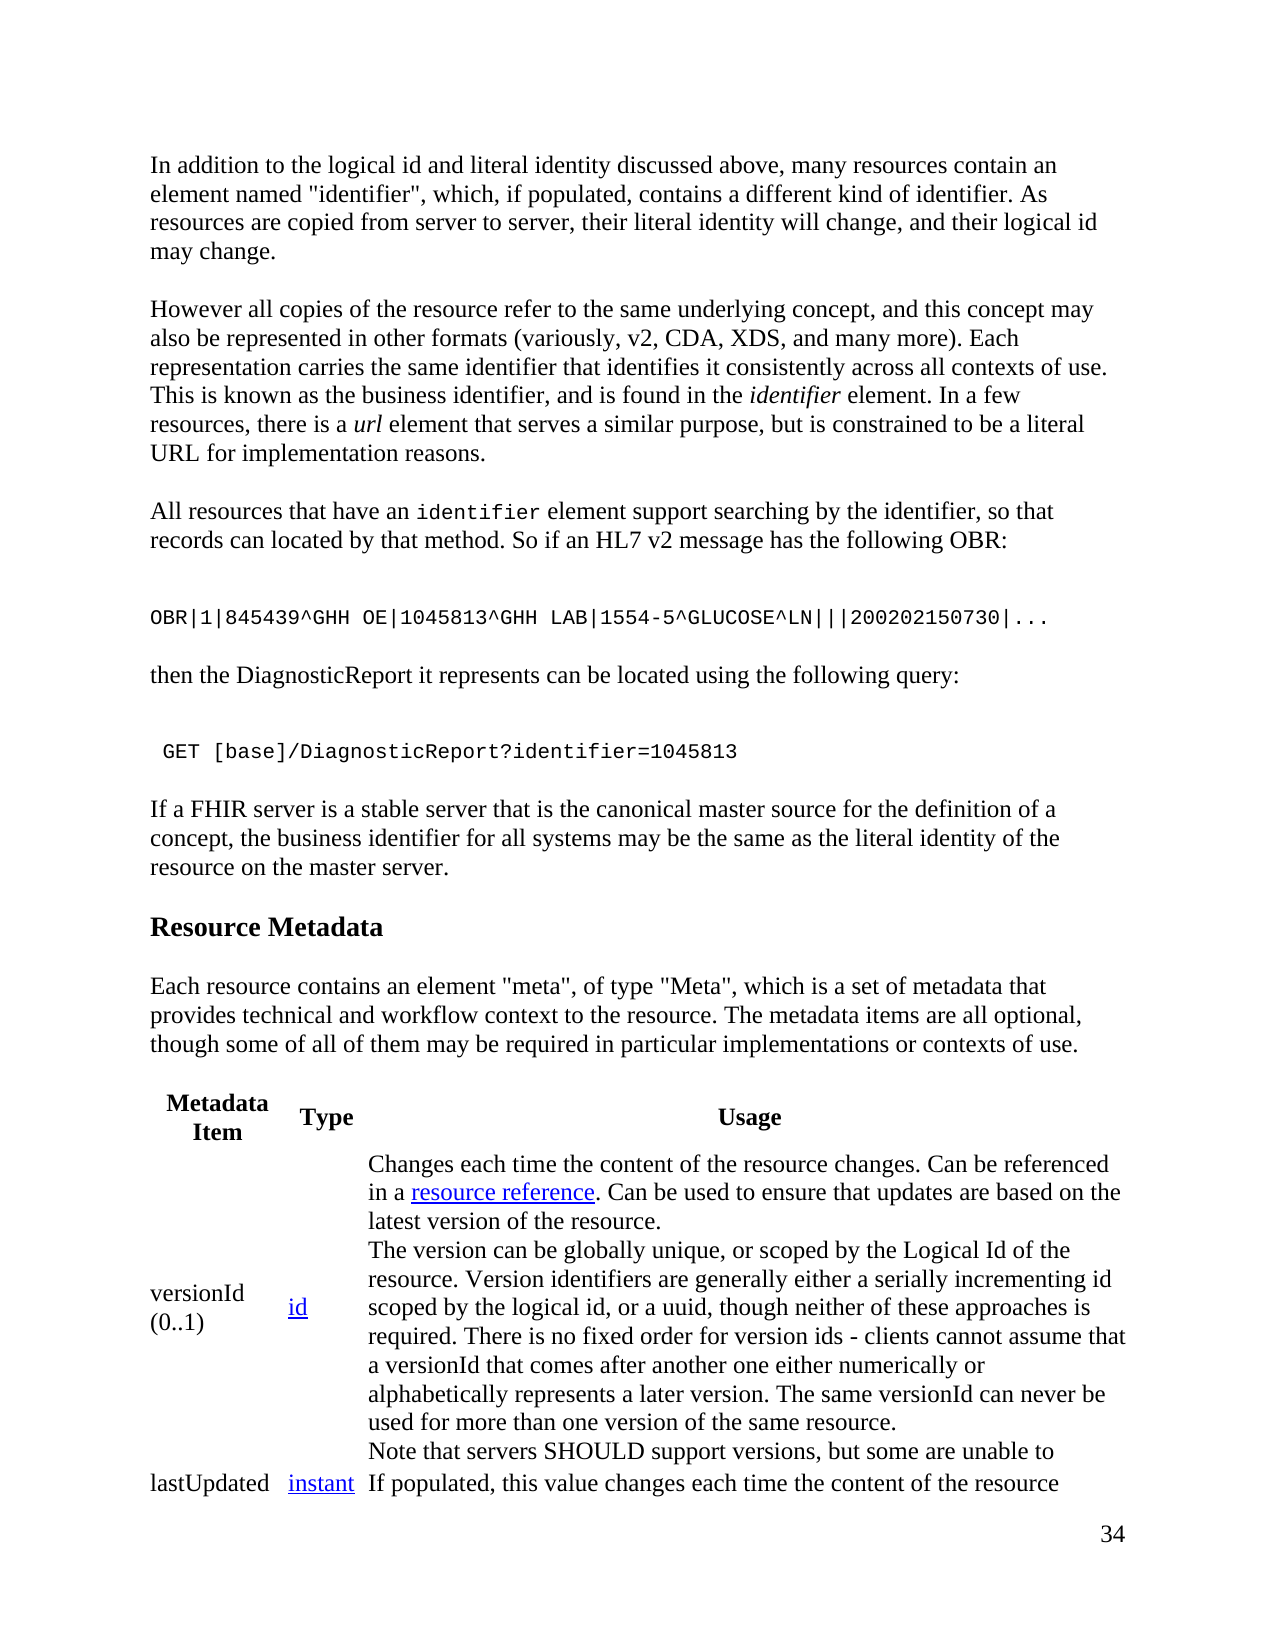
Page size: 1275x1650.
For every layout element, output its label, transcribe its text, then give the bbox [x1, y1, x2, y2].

text OBR|1|845439^GHH OE|1045813^GHH LAB|1554-5^GLUCOSE^LN|||200202150730|... [150, 607, 1125, 631]
text Each resource contains an element "meta", of type "Meta", which is a set of metadata that provides technical and workflow context to the resource. The metadata items are all optional, though some of all of them may be required in particular implementations or contexts of use. [150, 971, 1125, 1057]
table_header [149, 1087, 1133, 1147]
text All resources that have an identifier element support searching by the identifier, so that records can located by that method. So if an HL7 v2 message has the following OBR: [150, 496, 1125, 554]
text If a FHIR server is a stable server that is the canonical master source for the definition of a concept, the business identifier for all systems may be the same as the literal identity of the resource on the master server. [150, 794, 1125, 880]
text In addition to the logical id and literal identity discussed above, many resources contain an element named "identifier", which, if populated, contains a different kind of identifier. As resources are copied from server to server, their literal identity will change, and their logical id may change. [150, 150, 1125, 265]
subtitle Resource Metadata [150, 909, 1125, 942]
text then the DiagnosticReport it represents can be located using the following query: [150, 660, 1125, 688]
text However all copies of the resource refer to the same underlying concept, and this concept may also be represented in other formats (variously, v2, CDA, XDS, and many more). Each representation carries the same identifier that identifies it consistently across all contexts of use. This is known as the business identifier, and is found in the identifier element. In a few resources, there is a url element that serves a similar purpose, but is constrained to be a literal URL for implementation reasons. [150, 294, 1125, 467]
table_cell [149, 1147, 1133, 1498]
text GET [base]/DiagnosticReport?identifier=1045813 [150, 741, 1125, 765]
